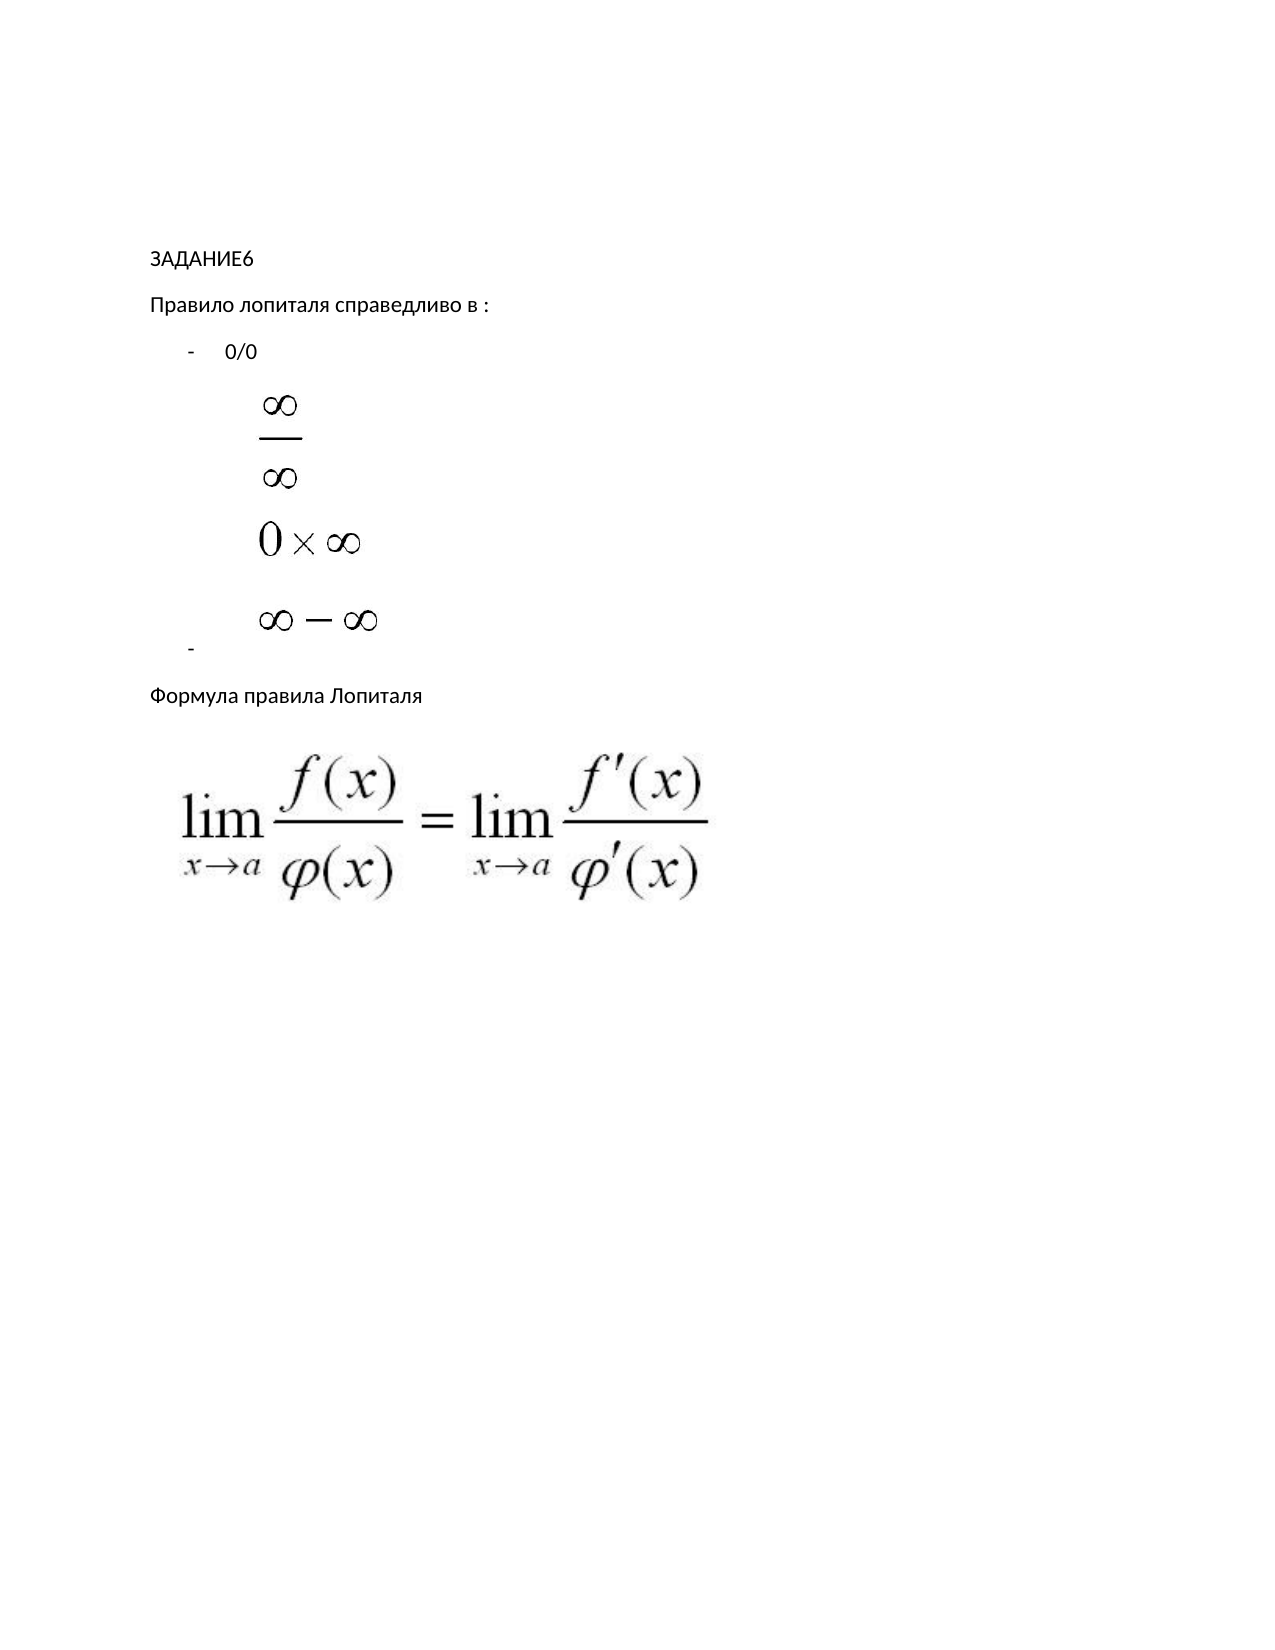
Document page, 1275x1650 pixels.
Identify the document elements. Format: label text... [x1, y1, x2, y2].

picture [225, 367, 571, 657]
text Формула правила Лопиталя [150, 681, 1125, 709]
picture [150, 728, 835, 944]
text Правило лопиталя справедливо в : [150, 291, 1125, 319]
list 0/0 [187, 337, 1125, 366]
text ЗАДАНИЕ6 [150, 244, 1125, 272]
